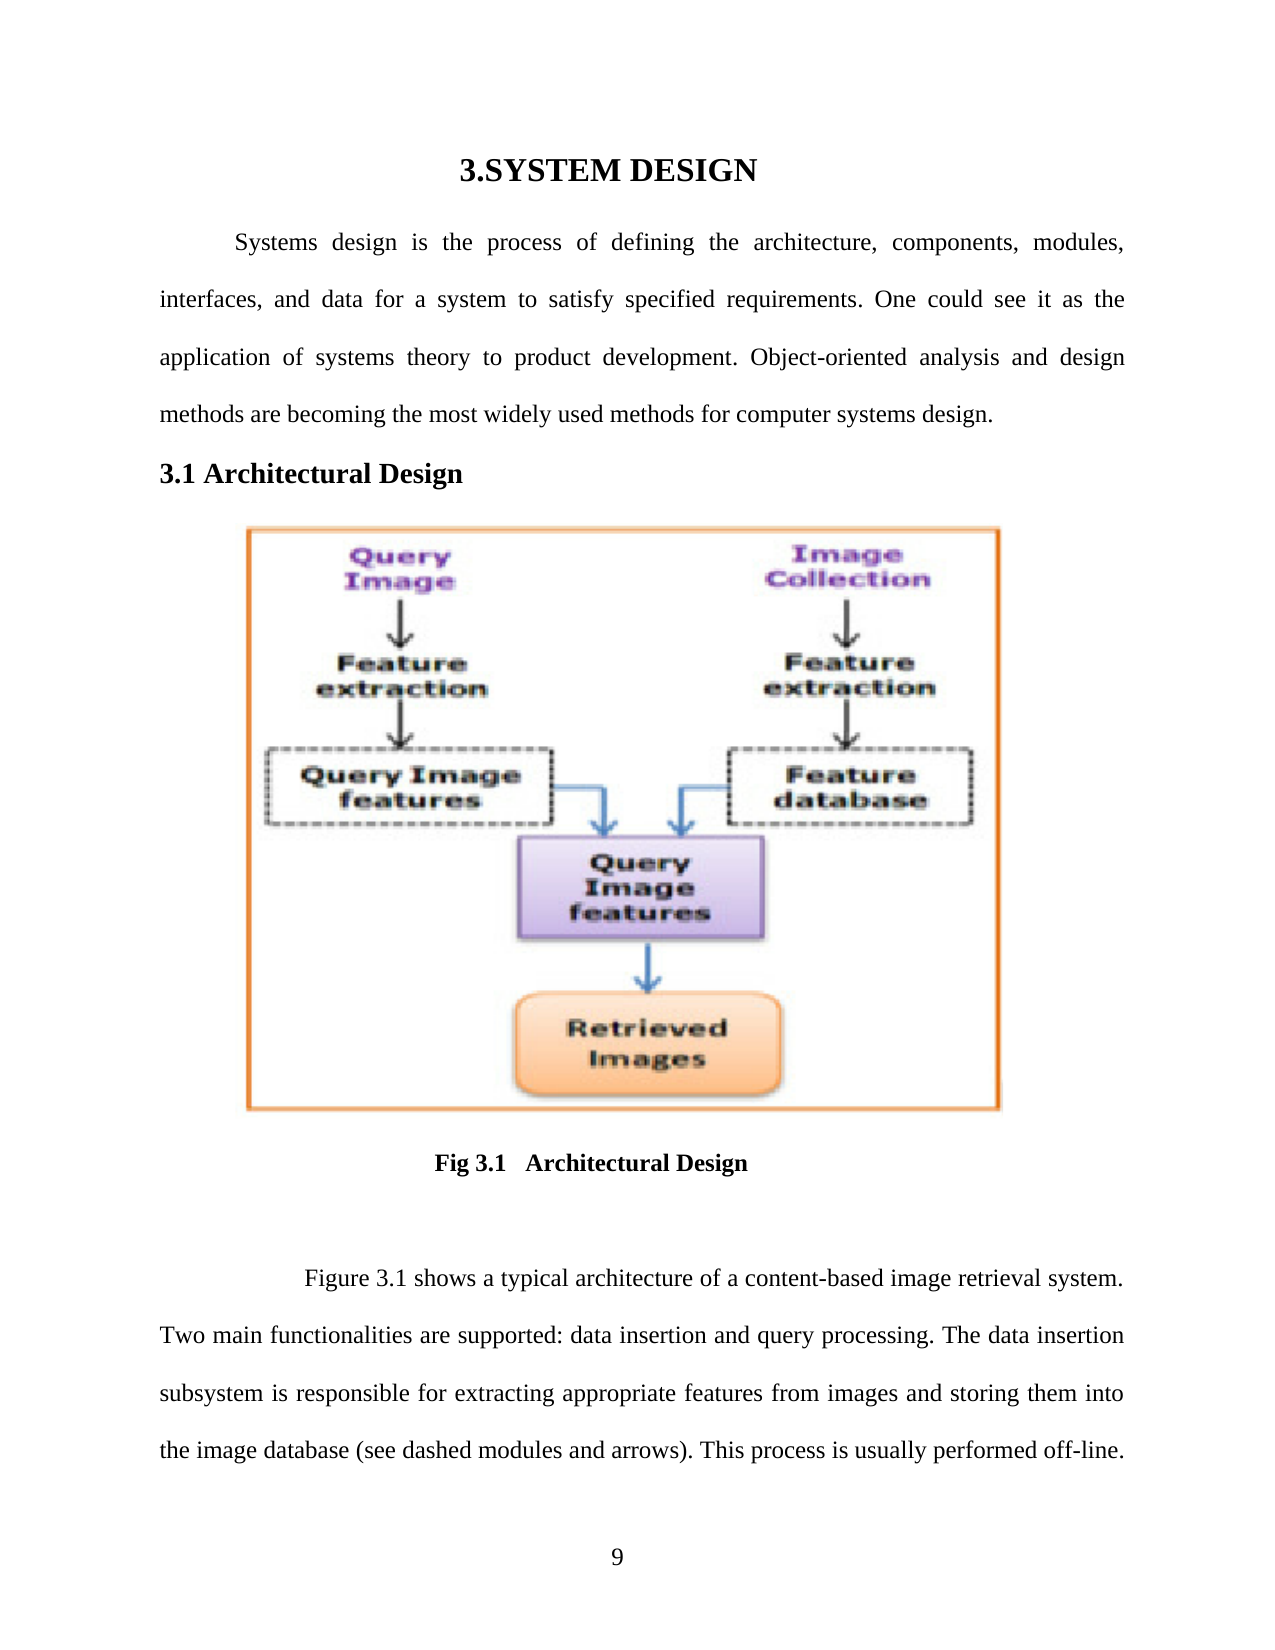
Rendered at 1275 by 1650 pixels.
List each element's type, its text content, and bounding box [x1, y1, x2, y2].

text 3.1 Architectural Design [159, 457, 1125, 490]
text Systems design is the process of defining the architecture, components, modules, interfaces, and data for a system to satisfy specified requirements. One could see it as the application of systems theory to product development. Object-oriented analysis and design methods are becoming the most widely used methods for computer systems design. [159, 227, 1125, 428]
picture [234, 523, 1004, 1119]
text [159, 1263, 1125, 1464]
text 3.SYSTEM DESIGN [159, 150, 1125, 188]
text Fig 3.1 Architectural Design [159, 1148, 1125, 1177]
